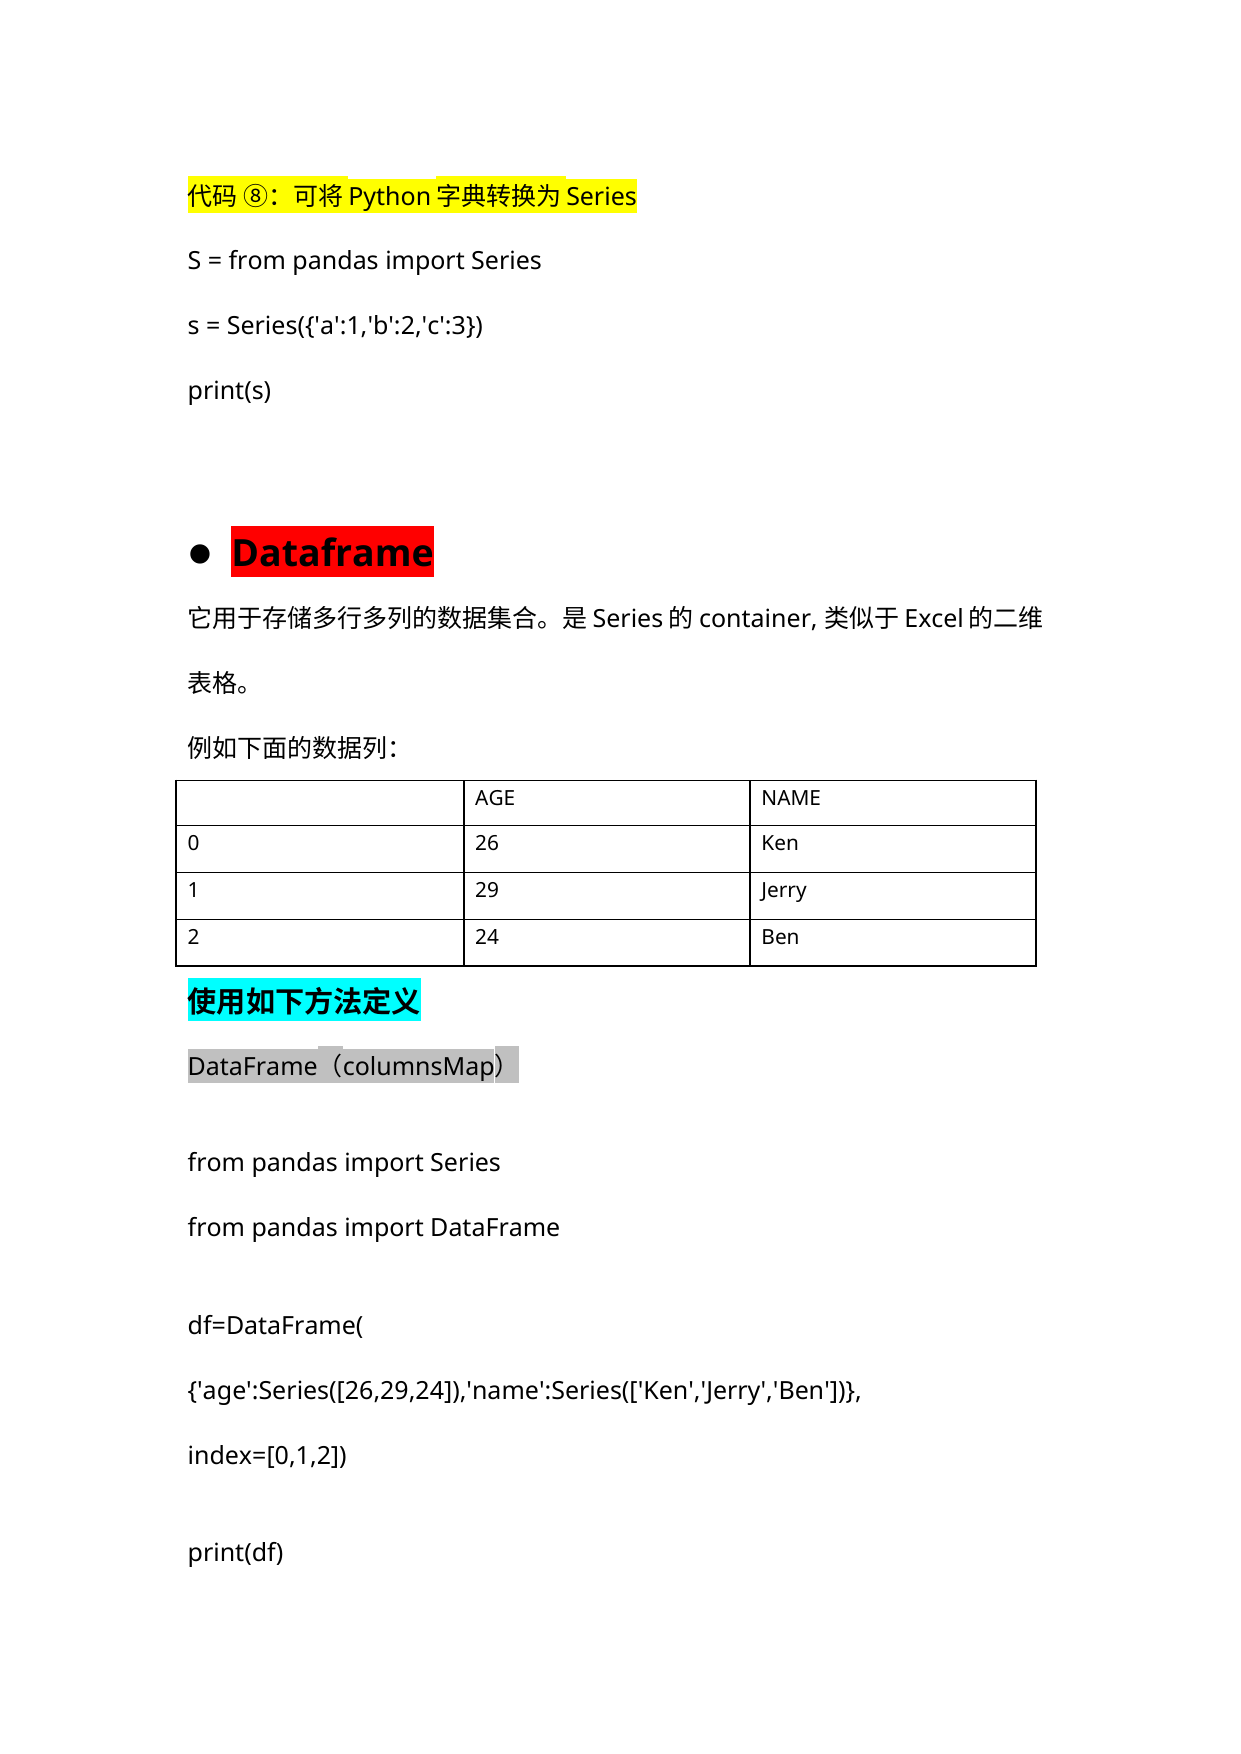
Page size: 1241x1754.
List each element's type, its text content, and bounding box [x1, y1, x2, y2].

table_cell 24 [465, 920, 749, 965]
table_header NAME [751, 781, 1035, 825]
text from pandas import DataFrame [187, 1194, 1053, 1259]
text DataFrame（columnsMap） [187, 1032, 1053, 1097]
table_cell 29 [465, 873, 749, 918]
text index=[0,1,2]) [187, 1422, 1053, 1487]
text 代码 ⑧：可将Python字典转换为Series [187, 162, 1053, 227]
table_cell 26 [465, 826, 749, 872]
list Dataframe [187, 519, 1053, 584]
text print(s) [187, 357, 1053, 422]
text from pandas import Series [187, 1129, 1053, 1194]
table_cell 0 [177, 826, 463, 872]
text s = Series({'a':1,'b':2,'c':3}) [187, 292, 1053, 357]
table_cell Ben [751, 920, 1035, 965]
table_header AGE [465, 781, 749, 825]
text {'age':Series([26,29,24]),'name':Series(['Ken','Jerry','Ben'])}, [187, 1357, 1053, 1422]
text S = from pandas import Series [187, 227, 1053, 292]
text 例如下面的数据列： [187, 714, 1053, 779]
table_cell 2 [177, 920, 463, 965]
text 它用于存储多行多列的数据集合。是Series的 container, 类似于Excel的二维表格。 [187, 584, 1053, 714]
text 使用如下方法定义 [187, 967, 1053, 1032]
table_cell Jerry [751, 873, 1035, 918]
table_cell 1 [177, 873, 463, 918]
table_cell Ken [751, 826, 1035, 872]
table_header [177, 781, 463, 825]
text df=DataFrame( [187, 1292, 1053, 1357]
text print(df) [187, 1519, 1053, 1584]
